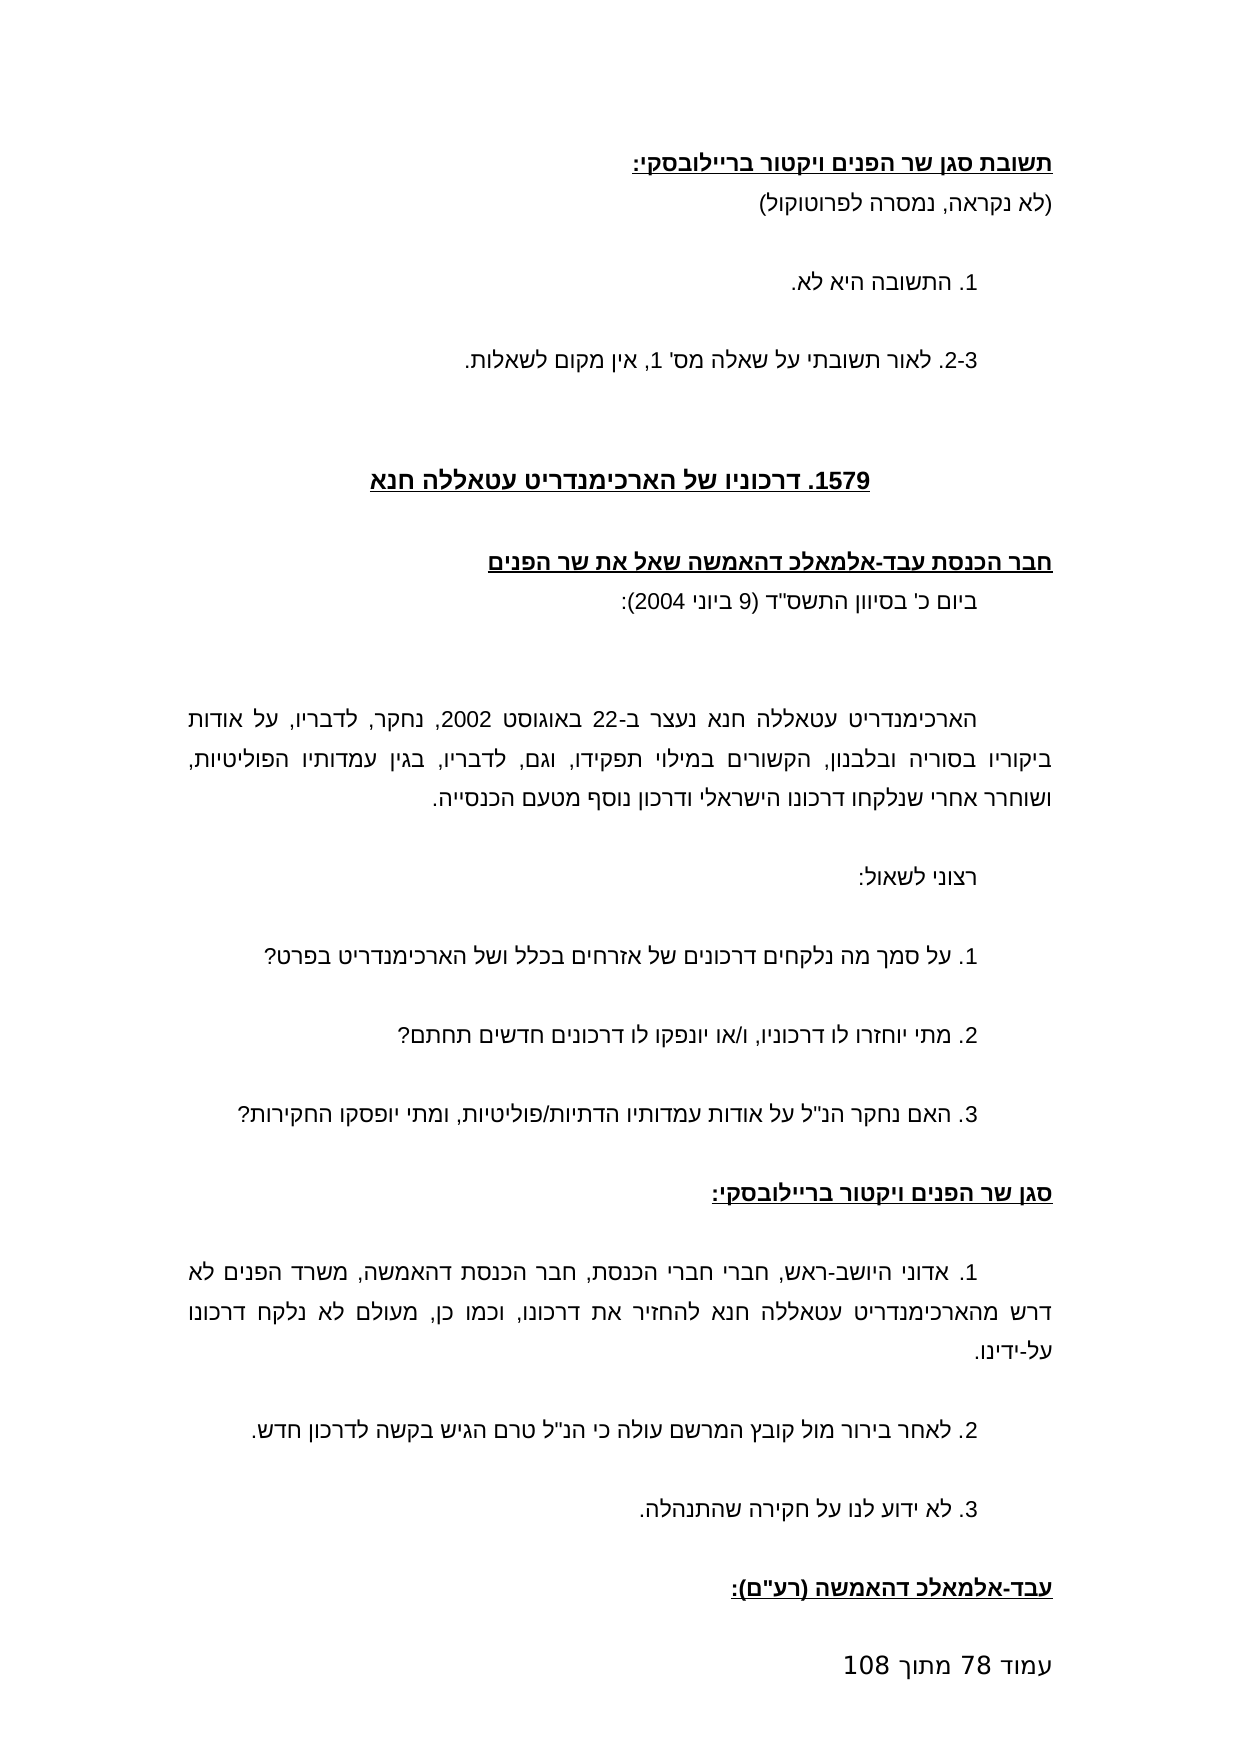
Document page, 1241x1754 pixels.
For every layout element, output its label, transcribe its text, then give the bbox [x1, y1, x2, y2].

text הארכימנדריט עטאללה חנא נעצר ב-22 באוגוסט 2002, נחקר, לדבריו, על אודות ביקוריו בסוריה ובלבנון, הקשורים במילוי תפקידו, וגם, לדבריו, בגין עמדותיו הפוליטיות, ושוחרר אחרי שנלקחו דרכונו הישראלי ודרכון נוסף מטעם הכנסייה. [187, 706, 1053, 812]
text סגן שר הפנים ויקטור בריילובסקי: [187, 1180, 1053, 1206]
text חבר הכנסת עבד-אלמאלכ דהאמשה שאל את שר הפנים [187, 548, 1053, 575]
text 3. האם נחקר הנ"ל על אודות עמדותיו הדתיות/פוליטיות, ומתי יופסקו החקירות? [187, 1101, 1053, 1127]
text עבד-אלמאלכ דהאמשה (רע"ם): [187, 1575, 1053, 1601]
text 2-3. לאור תשובתי על שאלה מס' 1, אין מקום לשאלות. [187, 347, 1053, 374]
text 1. אדוני היושב-ראש, חברי חברי הכנסת, חבר הכנסת דהאמשה, משרד הפנים לא דרש מהארכימנדריט עטאללה חנא להחזיר את דרכונו, וכמו כן, מעולם לא נלקח דרכונו על-ידינו. [187, 1259, 1053, 1364]
text (לא נקראה, נמסרה לפרוטוקול) [187, 189, 1053, 216]
text ביום כ' בסיוון התשס"ד (9 ביוני 2004): [187, 588, 1053, 614]
text תשובת סגן שר הפנים ויקטור בריילובסקי: [187, 150, 1053, 176]
text רצוני לשאול: [187, 864, 1053, 891]
text 2. מתי יוחזרו לו דרכוניו, ו/או יונפקו לו דרכונים חדשים תחתם? [187, 1022, 1053, 1048]
text 2. לאחר בירור מול קובץ המרשם עולה כי הנ"ל טרם הגיש בקשה לדרכון חדש. [187, 1417, 1053, 1443]
text 1. על סמך מה נלקחים דרכונים של אזרחים בכלל ושל הארכימנדריט בפרט? [187, 943, 1053, 969]
text 1. התשובה היא לא. [187, 268, 1053, 295]
text 1579. דרכוניו של הארכימנדריט עטאללה חנא [187, 466, 1053, 494]
text 3. לא ידוע לנו על חקירה שהתנהלה. [187, 1496, 1053, 1522]
